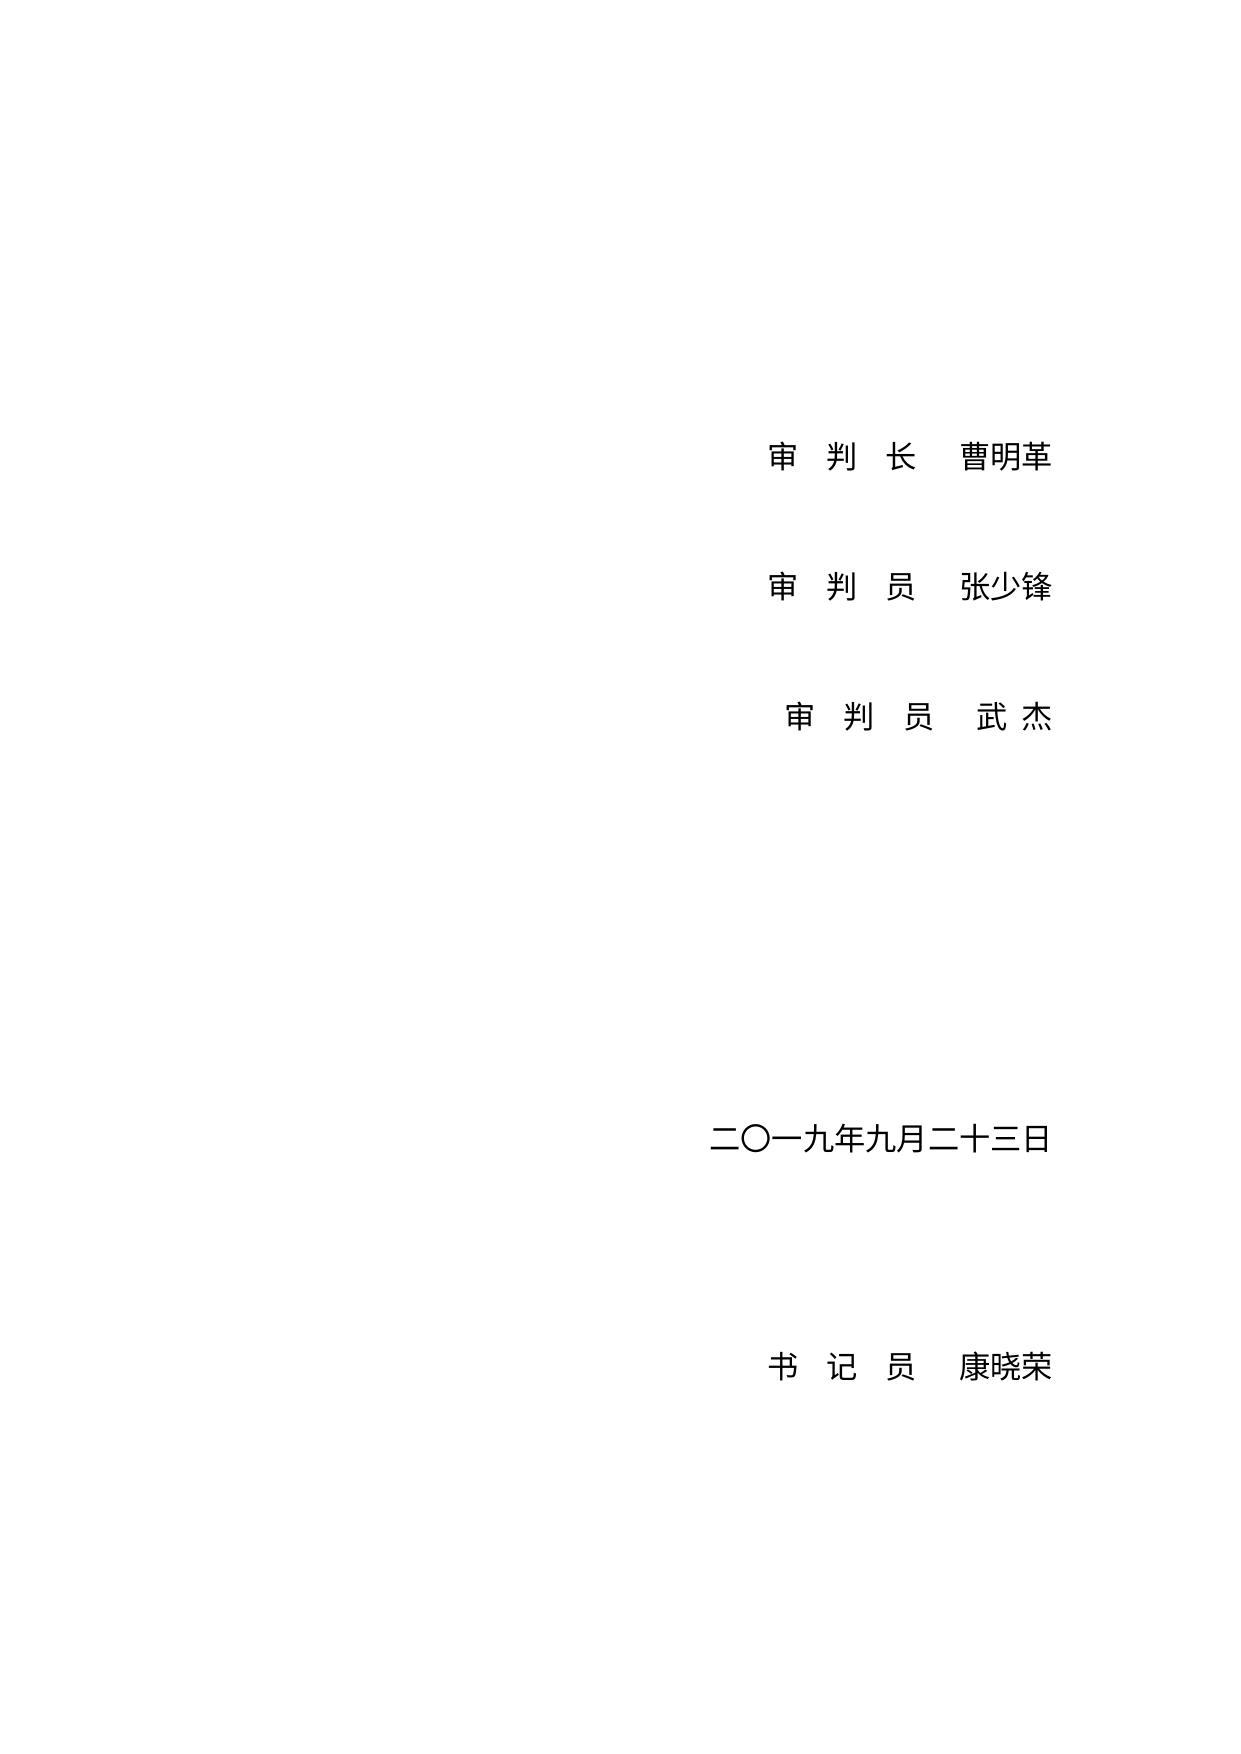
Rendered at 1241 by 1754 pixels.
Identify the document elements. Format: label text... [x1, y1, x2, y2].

text 审 判 长 曹明革 [187, 422, 1053, 487]
text 书 记 员 康晓荣 [187, 1332, 1053, 1397]
text 审 判 员 武 杰 [187, 682, 1053, 747]
text 审 判 员 张少锋 [187, 552, 1053, 617]
text 二〇一九年九月二十三日 [187, 1104, 1053, 1169]
